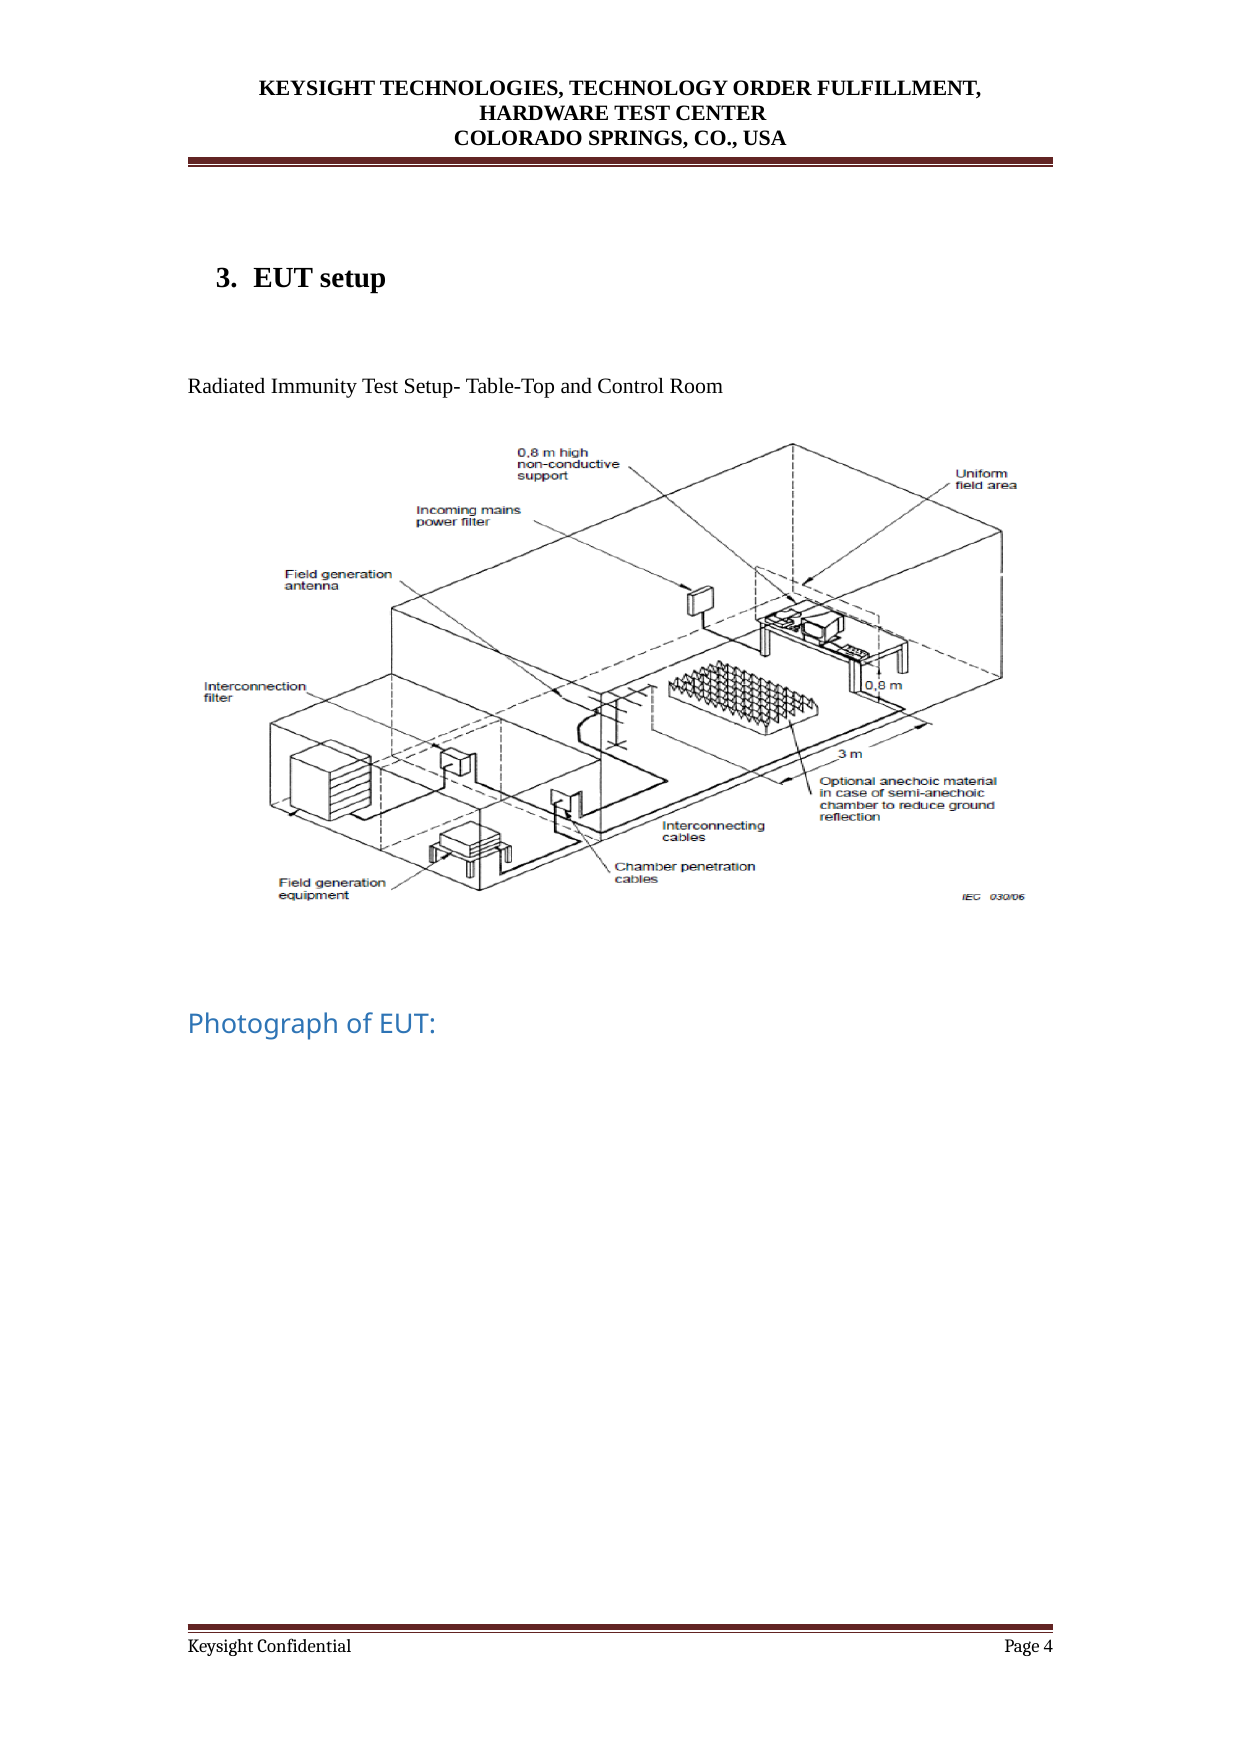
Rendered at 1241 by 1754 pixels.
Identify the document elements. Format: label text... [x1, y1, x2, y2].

picture [187, 434, 1053, 907]
subtitle Photograph of EUT: [187, 991, 1053, 1056]
subtitle EUT setup [216, 244, 1053, 309]
text Radiated Immunity Test Setup- Table-Top and Control Room [187, 369, 1053, 402]
